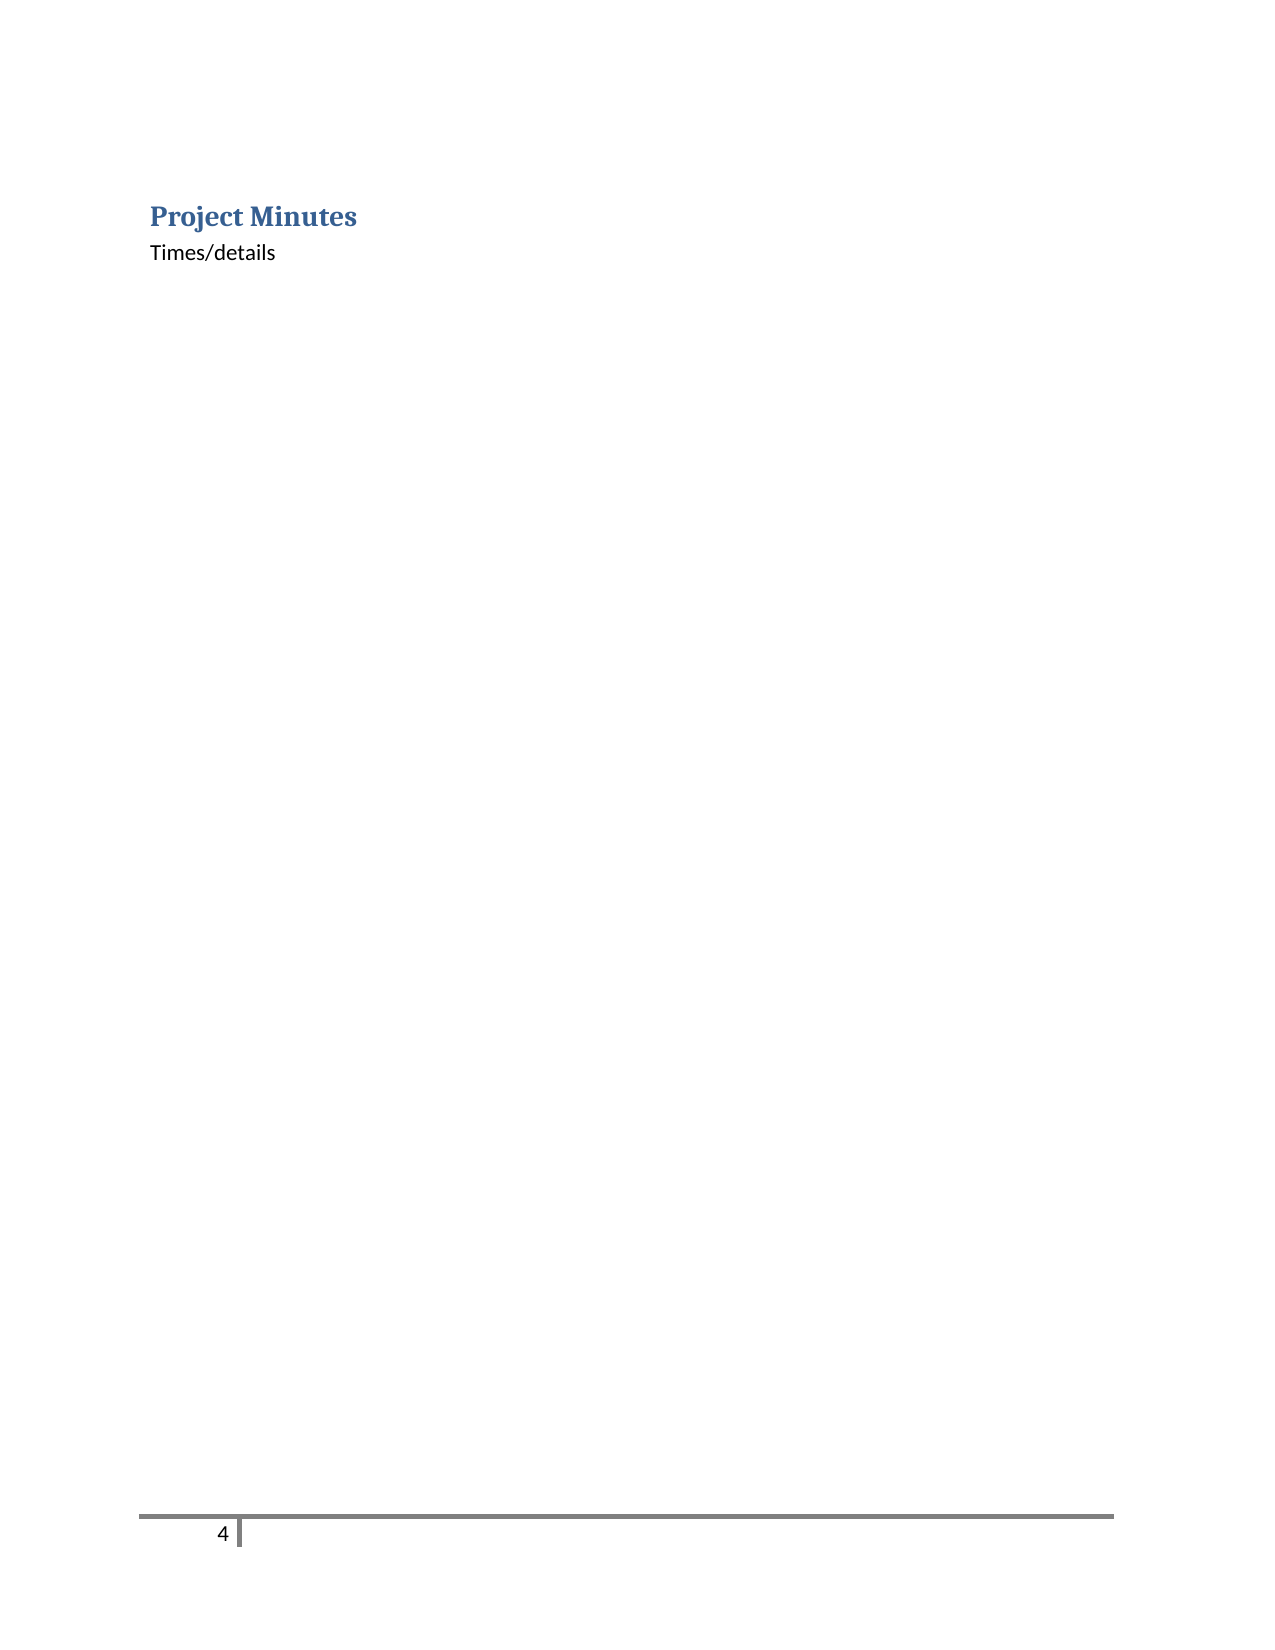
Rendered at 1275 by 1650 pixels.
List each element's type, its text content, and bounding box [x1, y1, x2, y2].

text Times/details [150, 238, 1125, 267]
subtitle Project Minutes [150, 200, 1125, 233]
